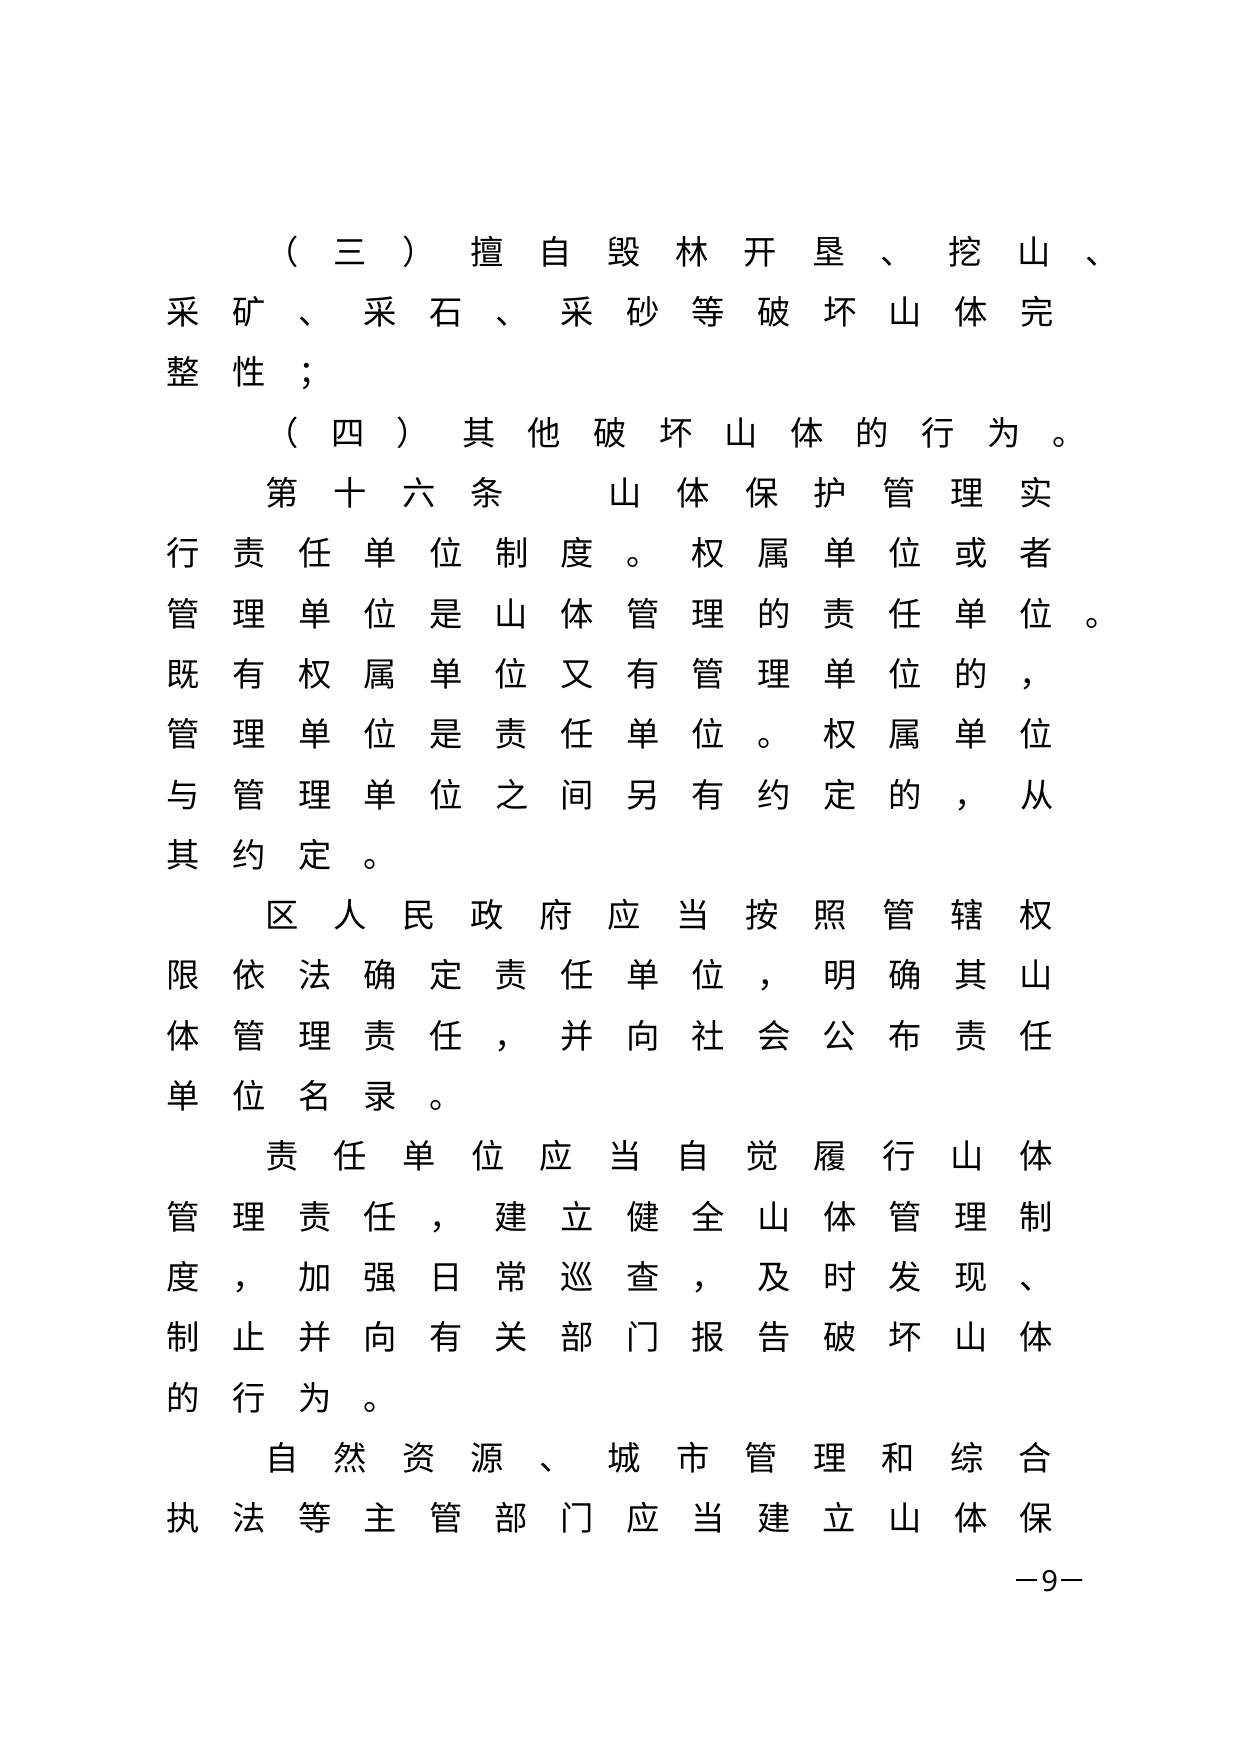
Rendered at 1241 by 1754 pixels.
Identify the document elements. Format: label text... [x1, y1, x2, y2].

text 自然资源、城市管理和综合执法等主管部门应当建立山体保护执法通报机制，定期开展山体保护联合执法工作，及时查处违法行为。 [167, 1426, 1085, 1546]
text （四）其他破坏山体的行为。 [167, 400, 1085, 461]
text 责任单位应当自觉履行山体管理责任，建立健全山体管理制度，加强日常巡查，及时发现、制止并向有关部门报告破坏山体的行为。 [167, 1124, 1085, 1426]
text 区人民政府应当按照管辖权限依法确定责任单位，明确其山体管理责任，并向社会公布责任单位名录。 [167, 883, 1085, 1124]
text 第十六条 山体保护管理实行责任单位制度。权属单位或者管理单位是山体管理的责任单位。既有权属单位又有管理单位的，管理单位是责任单位。权属单位与管理单位之间另有约定的，从其约定。 [167, 461, 1085, 883]
text （三）擅自毁林开垦、挖山、采矿、采石、采砂等破坏山体完整性； [167, 219, 1085, 400]
